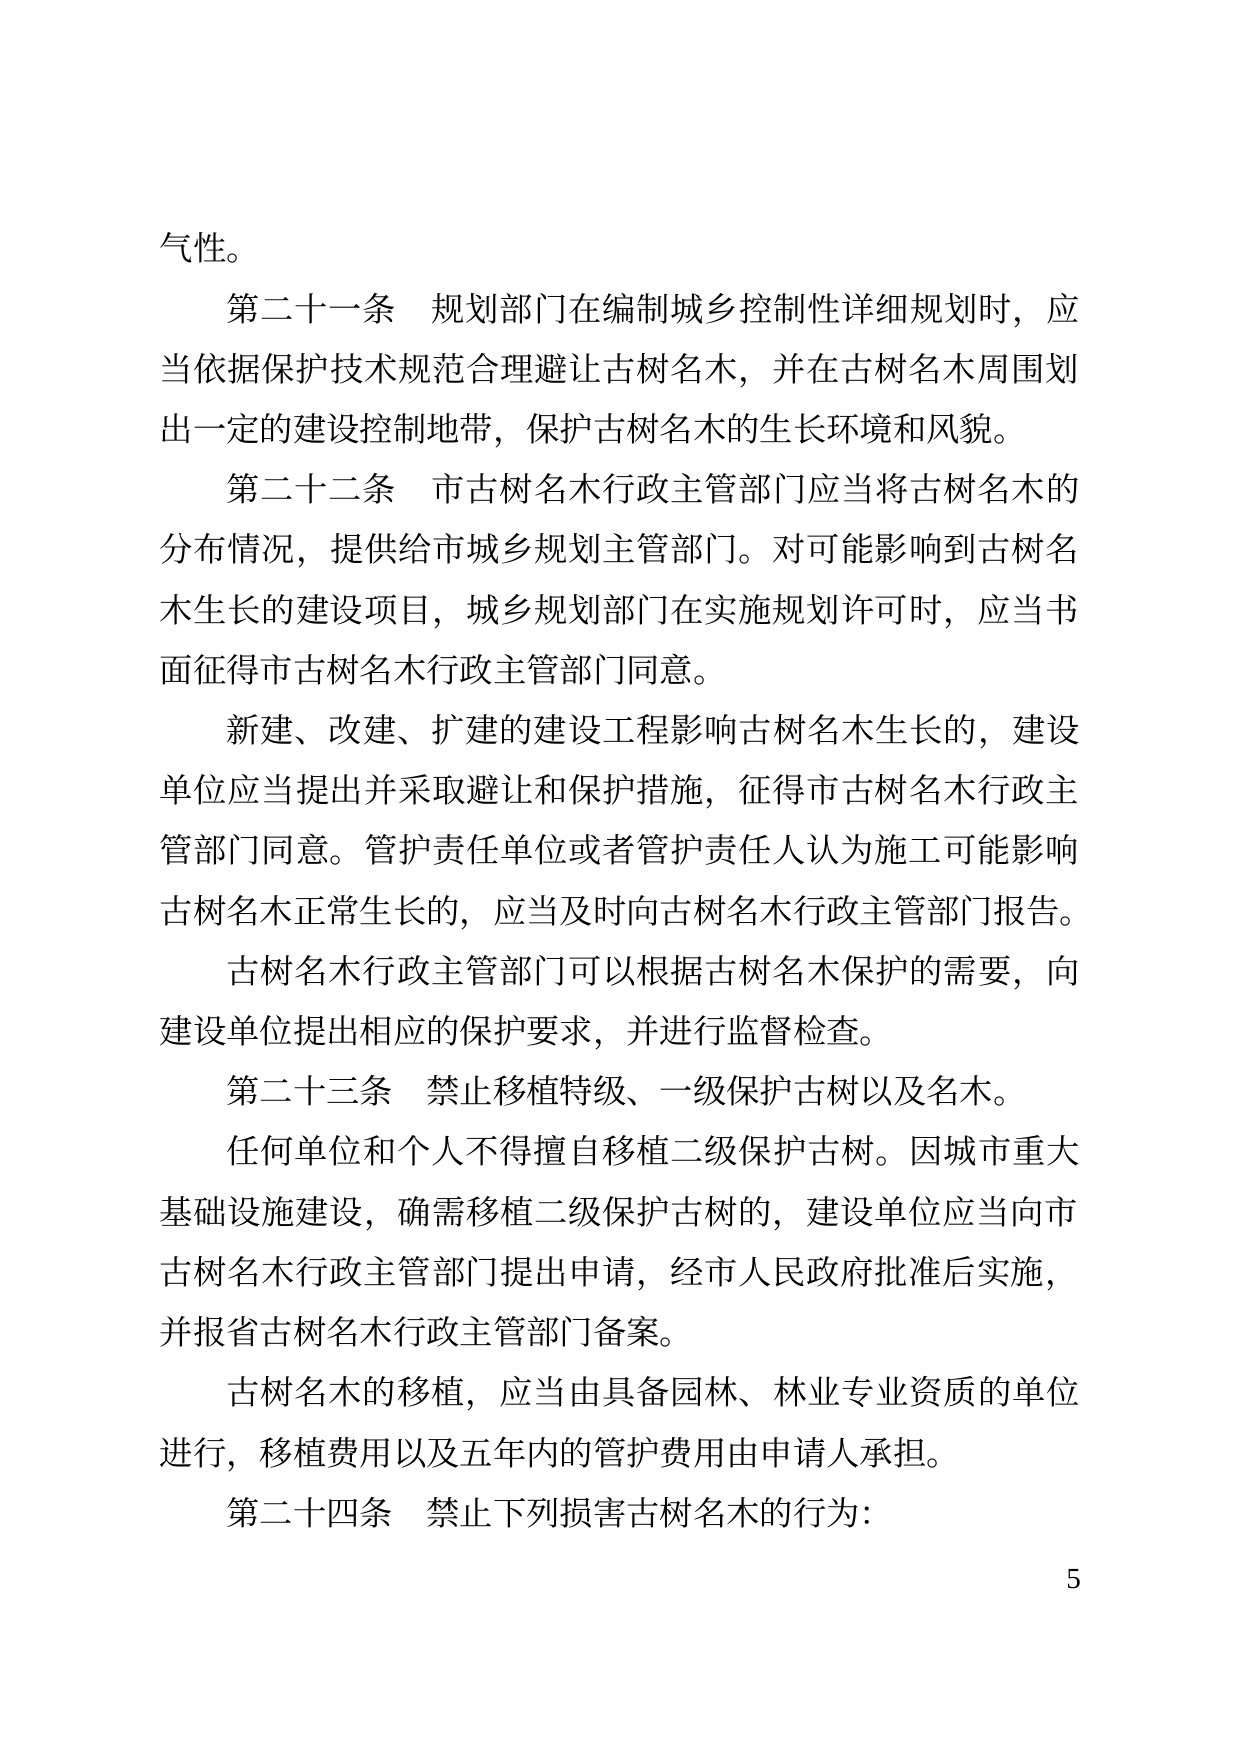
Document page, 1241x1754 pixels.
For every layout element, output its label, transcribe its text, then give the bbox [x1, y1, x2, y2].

text 古树名木的移植，应当由具备园林、林业专业资质的单位进行，移植费用以及五年内的管护费用由申请人承担。 [159, 1357, 1081, 1477]
text 第二十三条 禁止移植特级、一级保护古树以及名木。 [159, 1056, 1081, 1116]
text 第二十二条 市古树名木行政主管部门应当将古树名木的分布情况，提供给市城乡规划主管部门。对可能影响到古树名木生长的建设项目，城乡规划部门在实施规划许可时，应当书面征得市古树名木行政主管部门同意。 [159, 453, 1081, 694]
text 古树名木行政主管部门可以根据古树名木保护的需要，向建设单位提出相应的保护要求，并进行监督检查。 [159, 935, 1081, 1056]
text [159, 213, 1081, 273]
text 任何单位和个人不得擅自移植二级保护古树。因城市重大基础设施建设，确需移植二级保护古树的，建设单位应当向市古树名木行政主管部门提出申请，经市人民政府批准后实施，并报省古树名木行政主管部门备案。 [159, 1116, 1081, 1357]
text 新建、改建、扩建的建设工程影响古树名木生长的，建设单位应当提出并采取避让和保护措施，征得市古树名木行政主管部门同意。管护责任单位或者管护责任人认为施工可能影响古树名木正常生长的，应当及时向古树名木行政主管部门报告。 [159, 694, 1081, 935]
text 第二十一条 规划部门在编制城乡控制性详细规划时，应当依据保护技术规范合理避让古树名木，并在古树名木周围划出一定的建设控制地带，保护古树名木的生长环境和风貌。 [159, 273, 1081, 453]
text 第二十四条 禁止下列损害古树名木的行为： [159, 1477, 1081, 1537]
